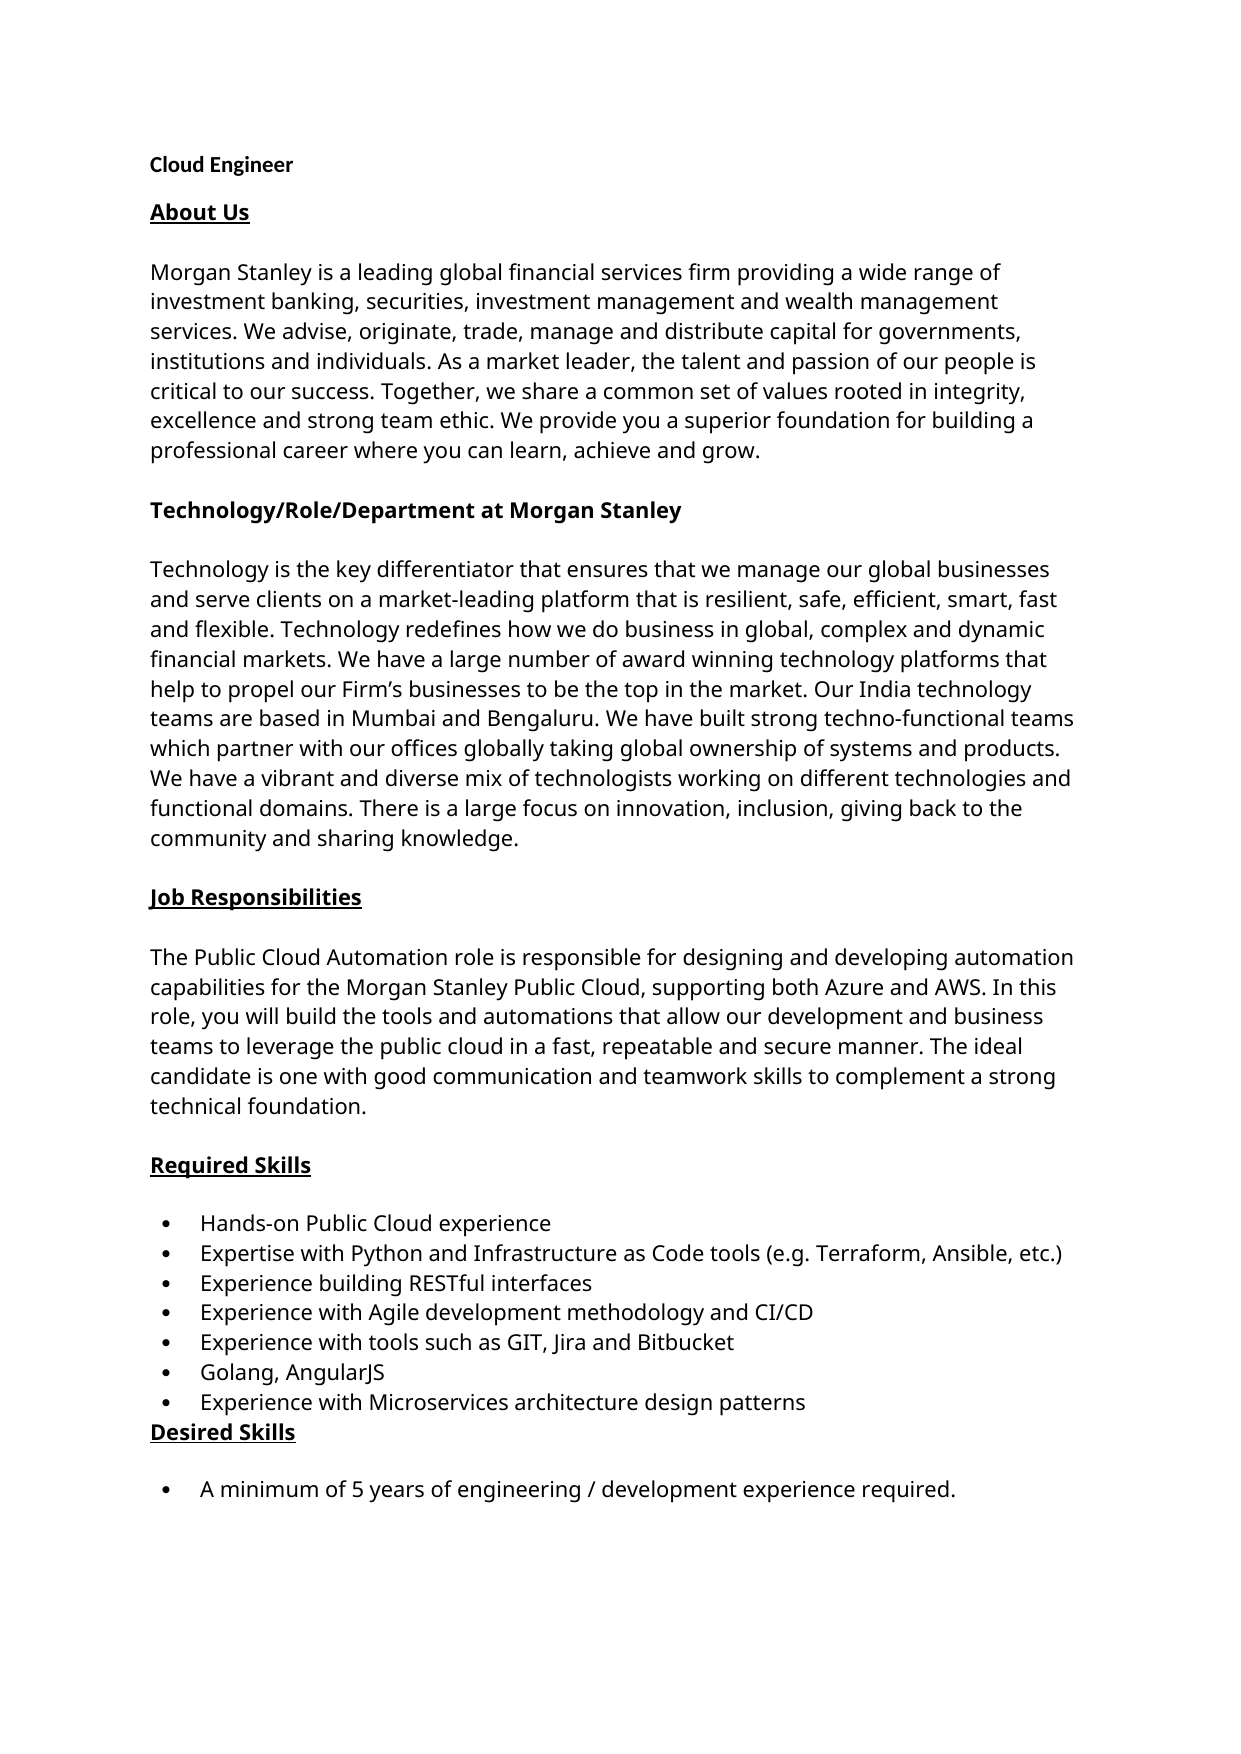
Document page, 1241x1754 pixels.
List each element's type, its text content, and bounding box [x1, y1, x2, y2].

list Golang, AngularJS [162, 1357, 1090, 1387]
list Experience with Agile development methodology and CI/CD [162, 1297, 1090, 1327]
list Hands-on Public Cloud experience [162, 1208, 1090, 1238]
list Experience with Microservices architecture design patterns [162, 1387, 1090, 1417]
text About Us Morgan Stanley is a leading global financial services firm providing a wide range of investment banking, securities, investment management and wealth management services. We advise, originate, trade, manage and distribute capital for governments, institutions and individuals. As a market leader, the talent and passion of our people is critical to our success. Together, we share a common set of values rooted in integrity, excellence and strong team ethic. We provide you a superior foundation for building a professional career where you can learn, achieve and grow. Technology/Role/Department at Morgan Stanley Technology is the key differentiator that ensures that we manage our global businesses and serve clients on a market-leading platform that is resilient, safe, efficient, smart, fast and flexible. Technology redefines how we do business in global, complex and dynamic financial markets. We have a large number of award winning technology platforms that help to propel our Firm’s businesses to be the top in the market. Our India technology teams are based in Mumbai and Bengaluru. We have built strong techno-functional teams which partner with our offices globally taking global ownership of systems and products. We have a vibrant and diverse mix of technologists working on different technologies and functional domains. There is a large focus on innovation, inclusion, giving back to the community and sharing knowledge. Job Responsibilities The Public Cloud Automation role is responsible for designing and developing automation capabilities for the Morgan Stanley Public Cloud, supporting both Azure and AWS. In this role, you will build the tools and automations that allow our development and business teams to leverage the public cloud in a fast, repeatable and secure manner. The ideal candidate is one with good communication and teamwork skills to complement a strong technical foundation. Required Skills [150, 197, 1090, 1208]
list Expertise with Python and Infrastructure as Code tools (e.g. Terraform, Ansible, etc.) [162, 1238, 1090, 1268]
list Experience building RESTful interfaces [162, 1268, 1090, 1297]
list Experience with tools such as GIT, Jira and Bitbucket [162, 1327, 1090, 1357]
text Cloud Engineer [150, 150, 1090, 178]
text Desired Skills [150, 1417, 1090, 1474]
list A minimum of 5 years of engineering / development experience required. [162, 1474, 1090, 1504]
